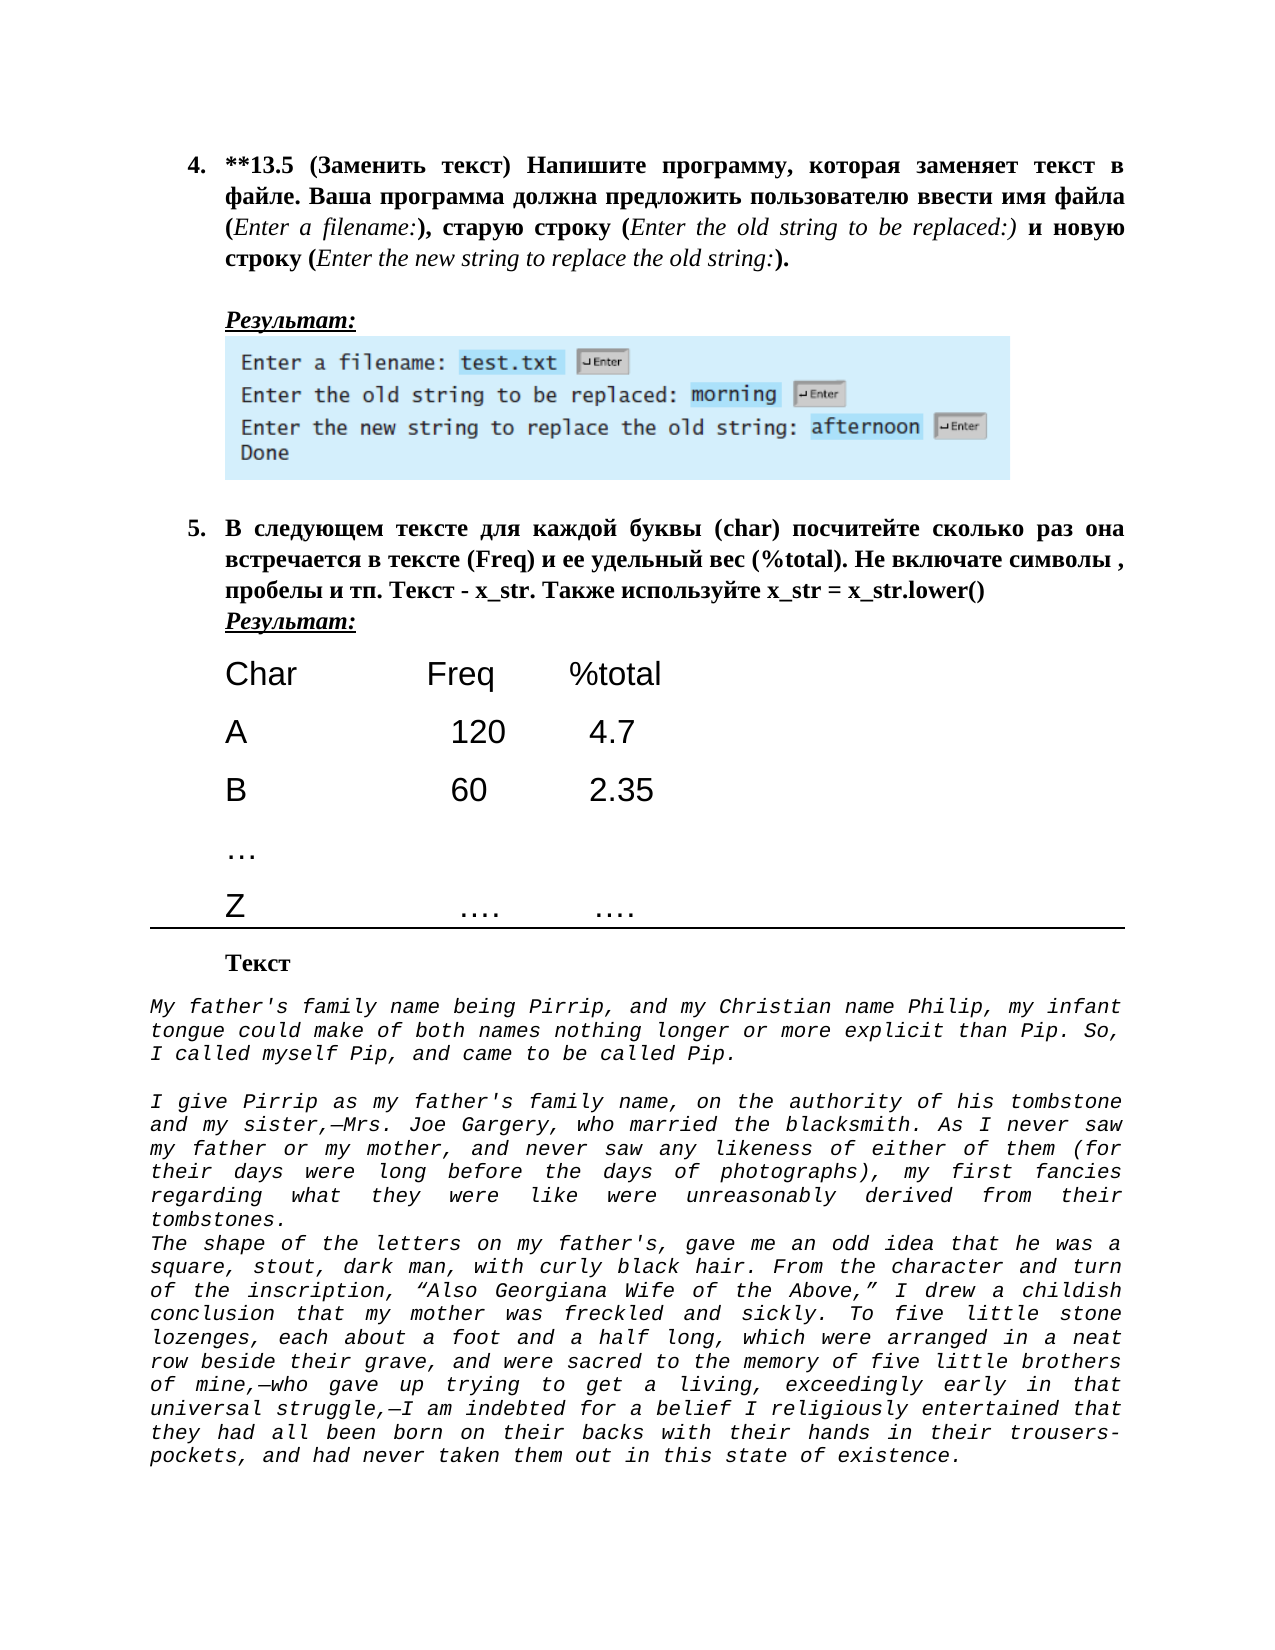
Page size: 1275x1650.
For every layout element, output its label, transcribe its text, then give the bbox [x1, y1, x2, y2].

list **13.5 (Заменить текст) Напишите программу, которая заменяет текст в файле. Ваша программа должна предложить пользователю ввести имя файла (Enter a filename:), старую строку (Enter the old string to be replaced:) и новую строку (Enter the new string to replace the old string:). [187, 150, 1125, 272]
list Результат: [225, 305, 1125, 334]
text Z …. …. [150, 887, 1125, 927]
text I give Pirrip as my father's family name, on the authority of his tombstone and my sister,—Mrs. Joe Gargery, who married the blacksmith. As I never saw my father or my mother, and never saw any likeness of either of them (for their days were long before the days of photographs), my first fancies regarding what they were like were unreasonably derived from their tombstones. [150, 1091, 1125, 1232]
text The shape of the letters on my father's, gave me an odd idea that he was a square, stout, dark man, with curly black hair. From the character and turn of the inscription, “Also Georgiana Wife of the Above,” I drew a childish conclusion that my mother was freckled and sickly. To five little stone lozenges, each about a foot and a half long, which were arranged in a neat row beside their grave, and were sacred to the memory of five little brothers of mine,—who gave up trying to get a living, exceedingly early in that universal struggle,—I am indebted for a belief I religiously entertained that they had all been born on their backs with their hands in their trousers-pockets, and had never taken them out in this state of existence. [150, 1232, 1125, 1469]
list Результат: [225, 606, 1125, 635]
text B 60 2.35 [150, 770, 1125, 809]
text A 120 4.7 [150, 712, 1125, 751]
text … [150, 828, 1125, 867]
text My father's family name being Pirrip, and my Christian name Philip, my infant tongue could make of both names nothing longer or more explicit than Pip. So, I called myself Pip, and came to be called Pip. [150, 996, 1125, 1067]
list Tекст [225, 948, 1125, 977]
text Char Freq %total [150, 654, 1125, 692]
list В следующем тексте для каждой буквы (char) посчитейте сколько раз она встречается в тексте (Freq) и ее удельный вес (%total). Не включате символы , пробелы и тп. Текст - x_str. Также используйте х_str = x_str.lower() [187, 513, 1125, 604]
